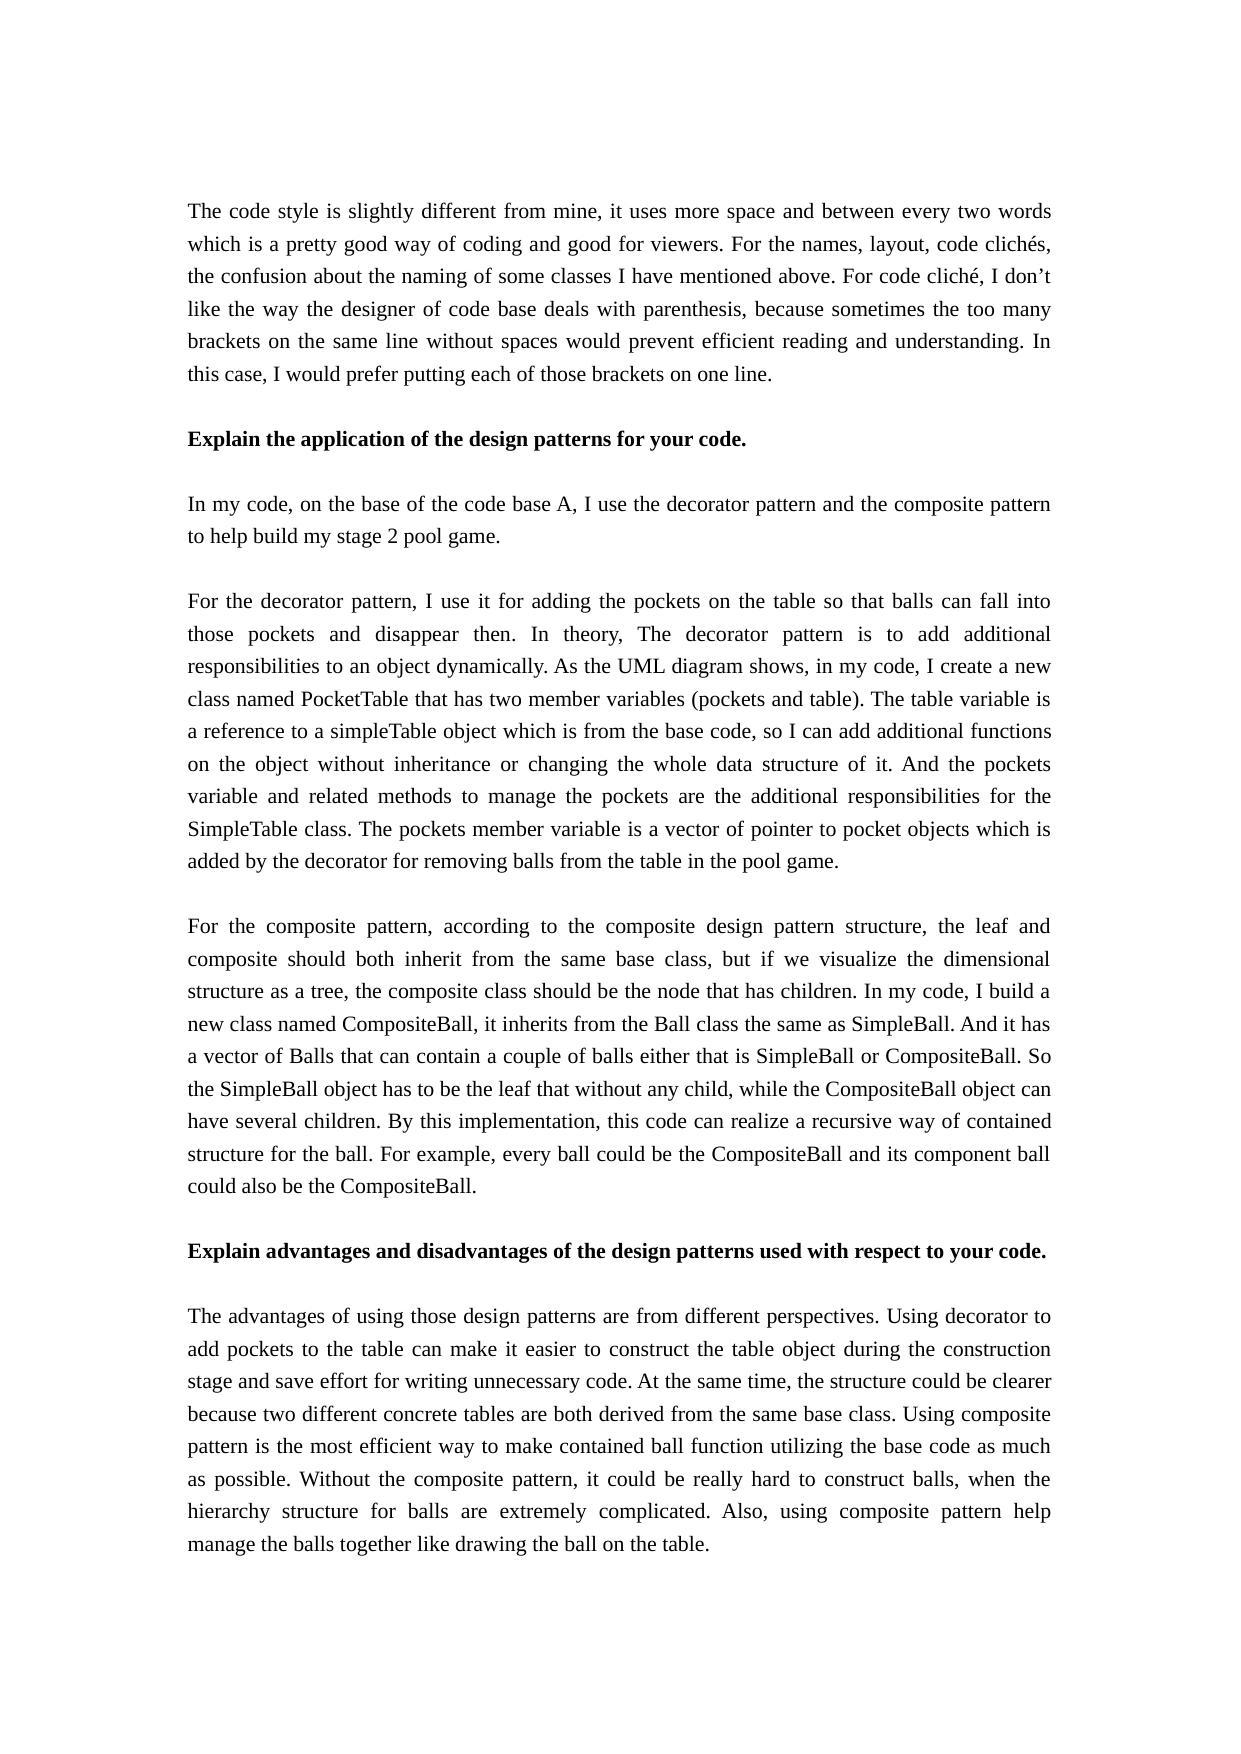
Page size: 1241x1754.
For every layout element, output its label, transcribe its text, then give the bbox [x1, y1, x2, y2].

text For the composite pattern, according to the composite design pattern structure, the leaf and composite should both inherit from the same base class, but if we visualize the dimensional structure as a tree, the composite class should be the node that has children. In my code, I build a new class named CompositeBall, it inherits from the Ball class the same as SimpleBall. And it has a vector of Balls that can contain a couple of balls either that is SimpleBall or CompositeBall. So the SimpleBall object has to be the leaf that without any child, while the CompositeBall object can have several children. By this implementation, this code can realize a recursive way of contained structure for the ball. For example, every ball could be the CompositeBall and its component ball could also be the CompositeBall. [187, 909, 1053, 1202]
text For the decorator pattern, I use it for adding the pockets on the table so that balls can fall into those pockets and disappear then. In theory, The decorator pattern is to add additional responsibilities to an object dynamically. As the UML diagram shows, in my code, I create a new class named PocketTable that has two member variables (pockets and table). The table variable is a reference to a simpleTable object which is from the base code, so I can add additional functions on the object without inheritance or changing the whole data structure of it. And the pockets variable and related methods to manage the pockets are the additional responsibilities for the SimpleTable class. The pockets member variable is a vector of pointer to pocket objects which is added by the decorator for removing balls from the table in the pool game. [187, 584, 1053, 877]
text The advantages of using those design patterns are from different perspectives. Using decorator to add pockets to the table can make it easier to construct the table object during the construction stage and save effort for writing unnecessary code. At the same time, the structure could be clearer because two different concrete tables are both derived from the same base class. Using composite pattern is the most efficient way to make contained ball function utilizing the base code as much as possible. Without the composite pattern, it could be really hard to construct balls, when the hierarchy structure for balls are extremely complicated. Also, using composite pattern help manage the balls together like drawing the ball on the table. [187, 1299, 1053, 1559]
text In my code, on the base of the code base A, I use the decorator pattern and the composite pattern to help build my stage 2 pool game. [187, 487, 1053, 552]
text The code style is slightly different from mine, it uses more space and between every two words which is a pretty good way of coding and good for viewers. For the names, layout, code clichés, the confusion about the naming of some classes I have mentioned above. For code cliché, I don’t like the way the designer of code base deals with parenthesis, because sometimes the too many brackets on the same line without spaces would prevent efficient reading and understanding. In this case, I would prefer putting each of those brackets on one line. [187, 194, 1053, 389]
text Explain advantages and disadvantages of the design patterns used with respect to your code. [187, 1234, 1053, 1267]
text Explain the application of the design patterns for your code. [187, 422, 1053, 454]
